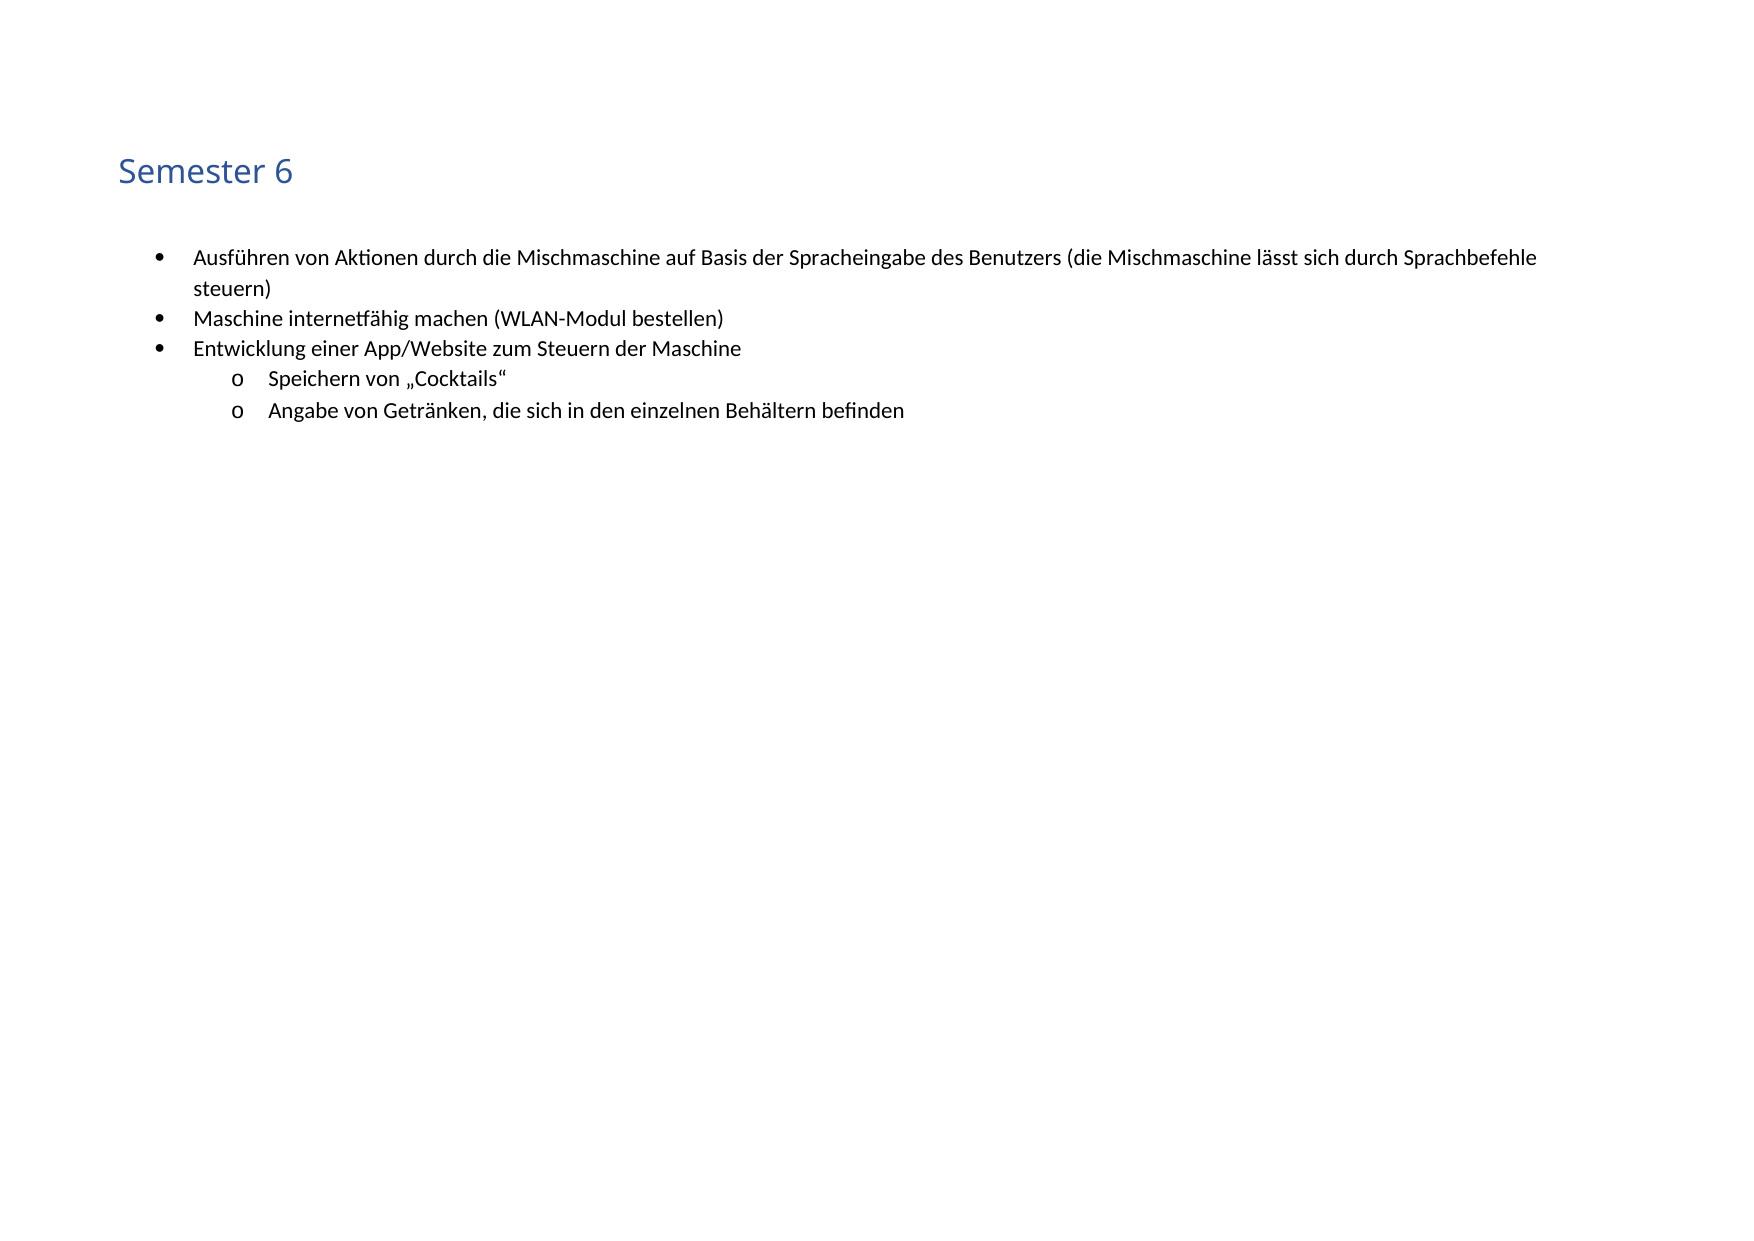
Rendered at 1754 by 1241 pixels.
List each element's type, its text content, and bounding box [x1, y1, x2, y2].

list Ausführen von Aktionen durch die Mischmaschine auf Basis der Spracheingabe des Benutzers (die Mischmaschine lässt sich durch Sprachbefehle steuern) [156, 243, 1606, 302]
list Speichern von „Cocktails“ [231, 364, 1606, 393]
list Angabe von Getränken, die sich in den einzelnen Behältern befinden [231, 396, 1606, 425]
subtitle Semester 6 [118, 148, 1606, 193]
list Maschine internetfähig machen (WLAN-Modul bestellen) [156, 304, 1606, 332]
list Entwicklung einer App/Website zum Steuern der Maschine [156, 334, 1606, 362]
